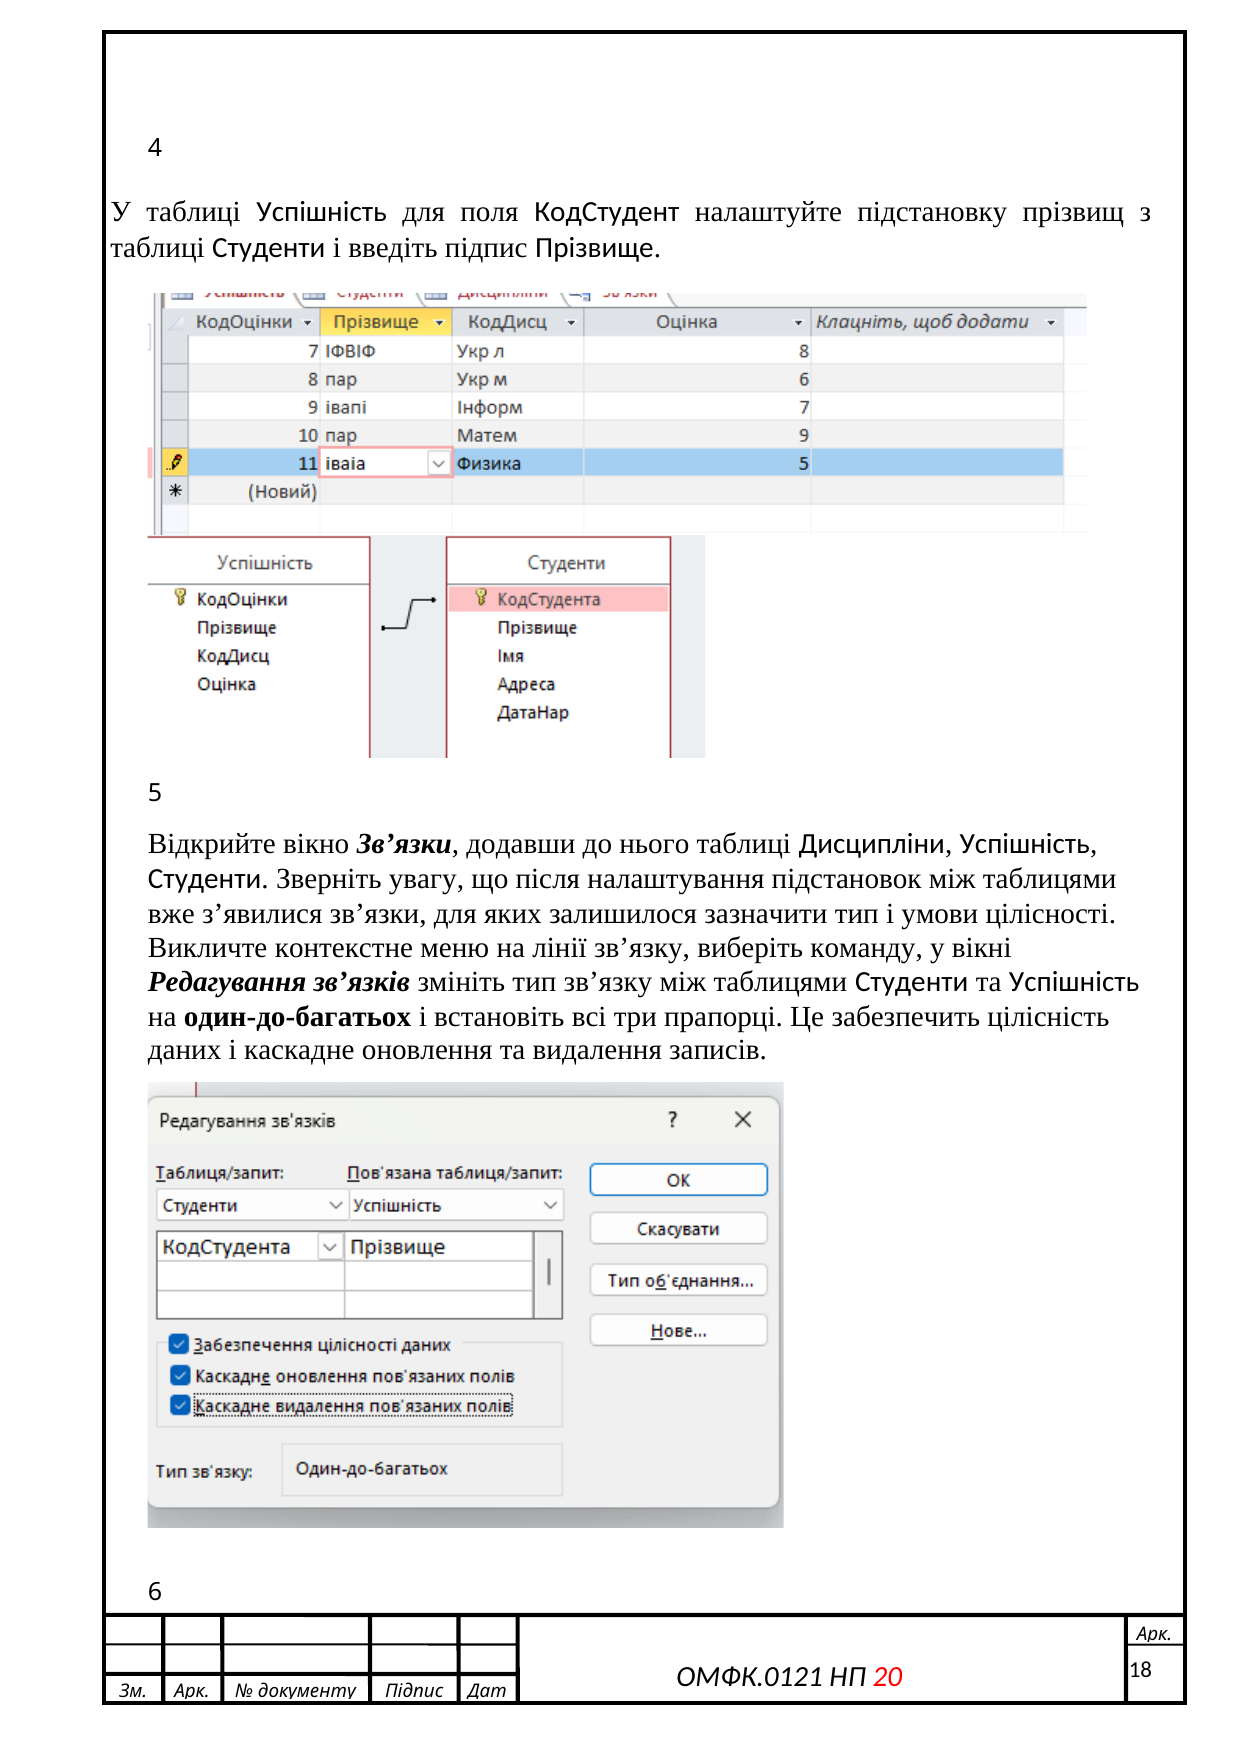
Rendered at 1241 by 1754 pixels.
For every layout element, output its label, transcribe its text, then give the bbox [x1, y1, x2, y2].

text 6 [148, 1573, 1152, 1607]
picture [147, 1082, 784, 1528]
text Відкрийте вікно Зв’язки, додавши до нього таблиці Дисципліни, Успішність, Студенти. Зверніть увагу, що після налаштування підстановок між таблицями вже з’явилися зв’язки, для яких залишилося зазначити тип і умови цілісності. Викличте контекстне меню на лінії зв’язку, виберіть команду, у вікні Редагування зв’язків змініть тип зв’язку між таблицями Студенти та Успішність на один-до-багатьох і встановіть всі три прапорці. Це забезпечить цілісність даних і каскадне оновлення та видалення записів. [148, 825, 1152, 1066]
text 4 [148, 130, 1152, 164]
picture [147, 293, 1087, 758]
text У таблиці Успішність для поля КодСтудент налаштуйте підстановку прізвищ з таблиці Студенти і введіть підпис Прізвище. [110, 193, 1152, 264]
text 5 [148, 774, 1152, 808]
